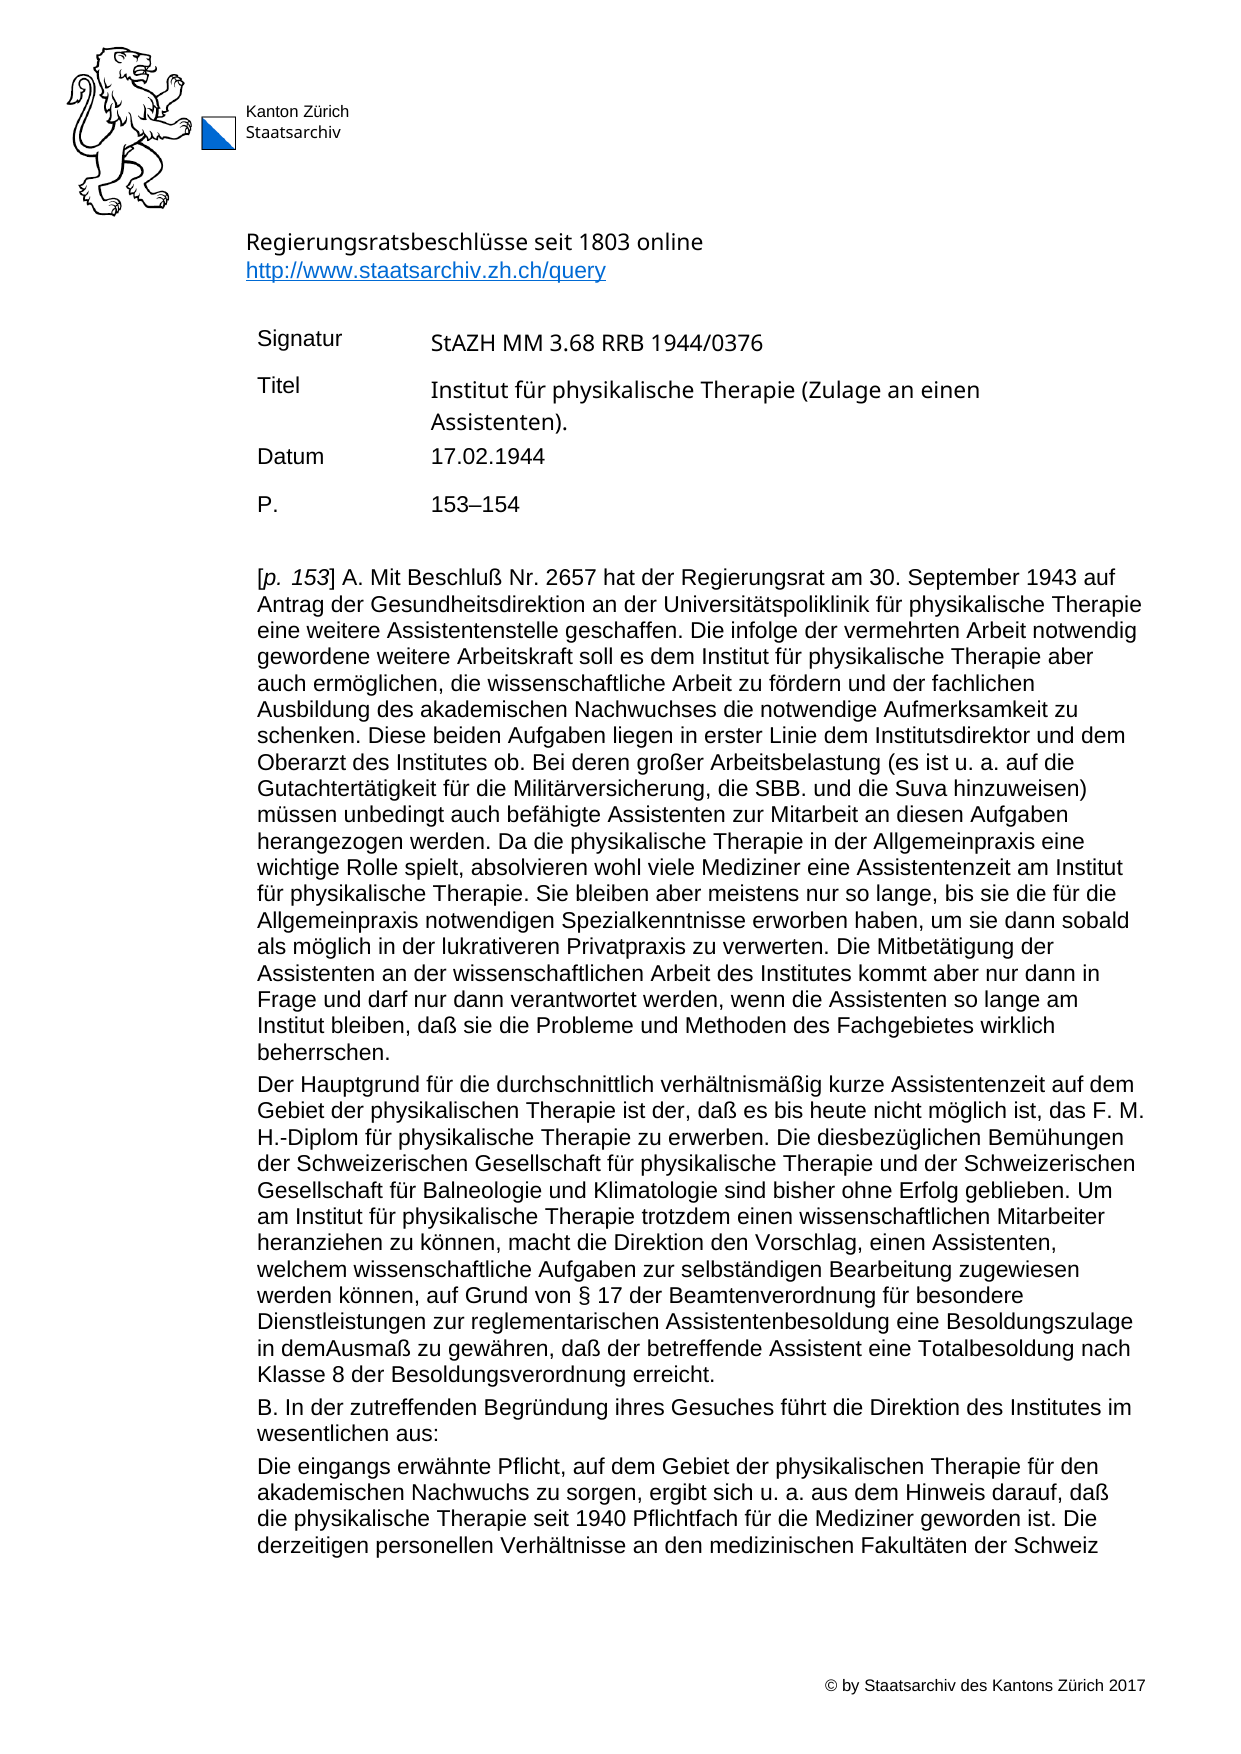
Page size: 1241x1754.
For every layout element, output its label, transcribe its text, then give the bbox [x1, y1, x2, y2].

picture [200, 115, 237, 151]
text [p. 153] A. Mit Beschluß Nr. 2657 hat der Regierungsrat am 30. September 1943 auf Antrag der Gesundheitsdirektion an der Universitätspoliklinik für physikalische Therapie eine weitere Assistentenstelle geschaffen. Die infolge der vermehrten Arbeit notwendig gewordene weitere Arbeitskraft soll es dem Institut für physikalische Therapie aber auch ermöglichen, die wissenschaftliche Arbeit zu fördern und der fachlichen Ausbildung des akademischen Nachwuchses die notwendige Aufmerksamkeit zu schenken. Diese beiden Aufgaben liegen in erster Linie dem Institutsdirektor und dem Oberarzt des Institutes ob. Bei deren großer Arbeitsbelastung (es ist u. a. auf die Gutachtertätigkeit für die Militärversicherung, die SBB. und die Suva hinzuweisen) müssen unbedingt auch befähigte Assistenten zur Mitarbeit an diesen Aufgaben herangezogen werden. Da die physikalische Therapie in der Allgemeinpraxis eine wichtige Rolle spielt, absolvieren wohl viele Mediziner eine Assistentenzeit am Institut für physikalische Therapie. Sie bleiben aber meistens nur so lange, bis sie die für die Allgemeinpraxis notwendigen Spezialkenntnisse erworben haben, um sie dann sobald als möglich in der lukrativeren Privatpraxis zu verwerten. Die Mitbetätigung der Assistenten an der wissenschaftlichen Arbeit des Institutes kommt aber nur dann in Frage und darf nur dann verantwortet werden, wenn die Assistenten so lange am Institut bleiben, daß sie die Probleme und Methoden des Fachgebietes wirklich beherrschen. [257, 564, 1146, 1065]
table_cell P. [246, 484, 419, 532]
table_cell Titel [246, 366, 419, 437]
table_cell 17.02.1944 [419, 437, 1119, 484]
table_cell Institut für physikalische Therapie (Zulage an einen Assistenten). [419, 366, 1119, 437]
table_cell Datum [246, 437, 419, 484]
text B. In der zutreffenden Begründung ihres Gesuches führt die Direktion des Institutes im wesentlichen aus: [257, 1394, 1146, 1446]
text Der Hauptgrund für die durchschnittlich verhältnismäßig kurze Assistentenzeit auf dem Gebiet der physikalischen Therapie ist der, daß es bis heute nicht möglich ist, das F. M. H.-Diplom für physikalische Therapie zu erwerben. Die diesbezüglichen Bemühungen der Schweizerischen Gesellschaft für physikalische Therapie und der Schweizerischen Gesellschaft für Balneologie und Klimatologie sind bisher ohne Erfolg geblieben. Um am Institut für physikalische Therapie trotzdem einen wissenschaftlichen Mitarbeiter heranziehen zu können, macht die Direktion den Vorschlag, einen Assistenten, welchem wissenschaftliche Aufgaben zur selbständigen Bearbeitung zugewiesen werden können, auf Grund von § 17 der Beamtenverordnung für besondere Dienstleistungen zur reglementarischen Assistentenbesoldung eine Besoldungszulage in demAusmaß zu gewähren, daß der betreffende Assistent eine Totalbesoldung nach Klasse 8 der Besoldungsverordnung erreicht. [257, 1071, 1146, 1387]
picture [59, 44, 196, 222]
table_header Signatur [246, 319, 419, 366]
table_cell 153–154 [419, 484, 1119, 532]
table_header StAZH MM 3.68 RRB 1944/0376 [419, 319, 1119, 366]
